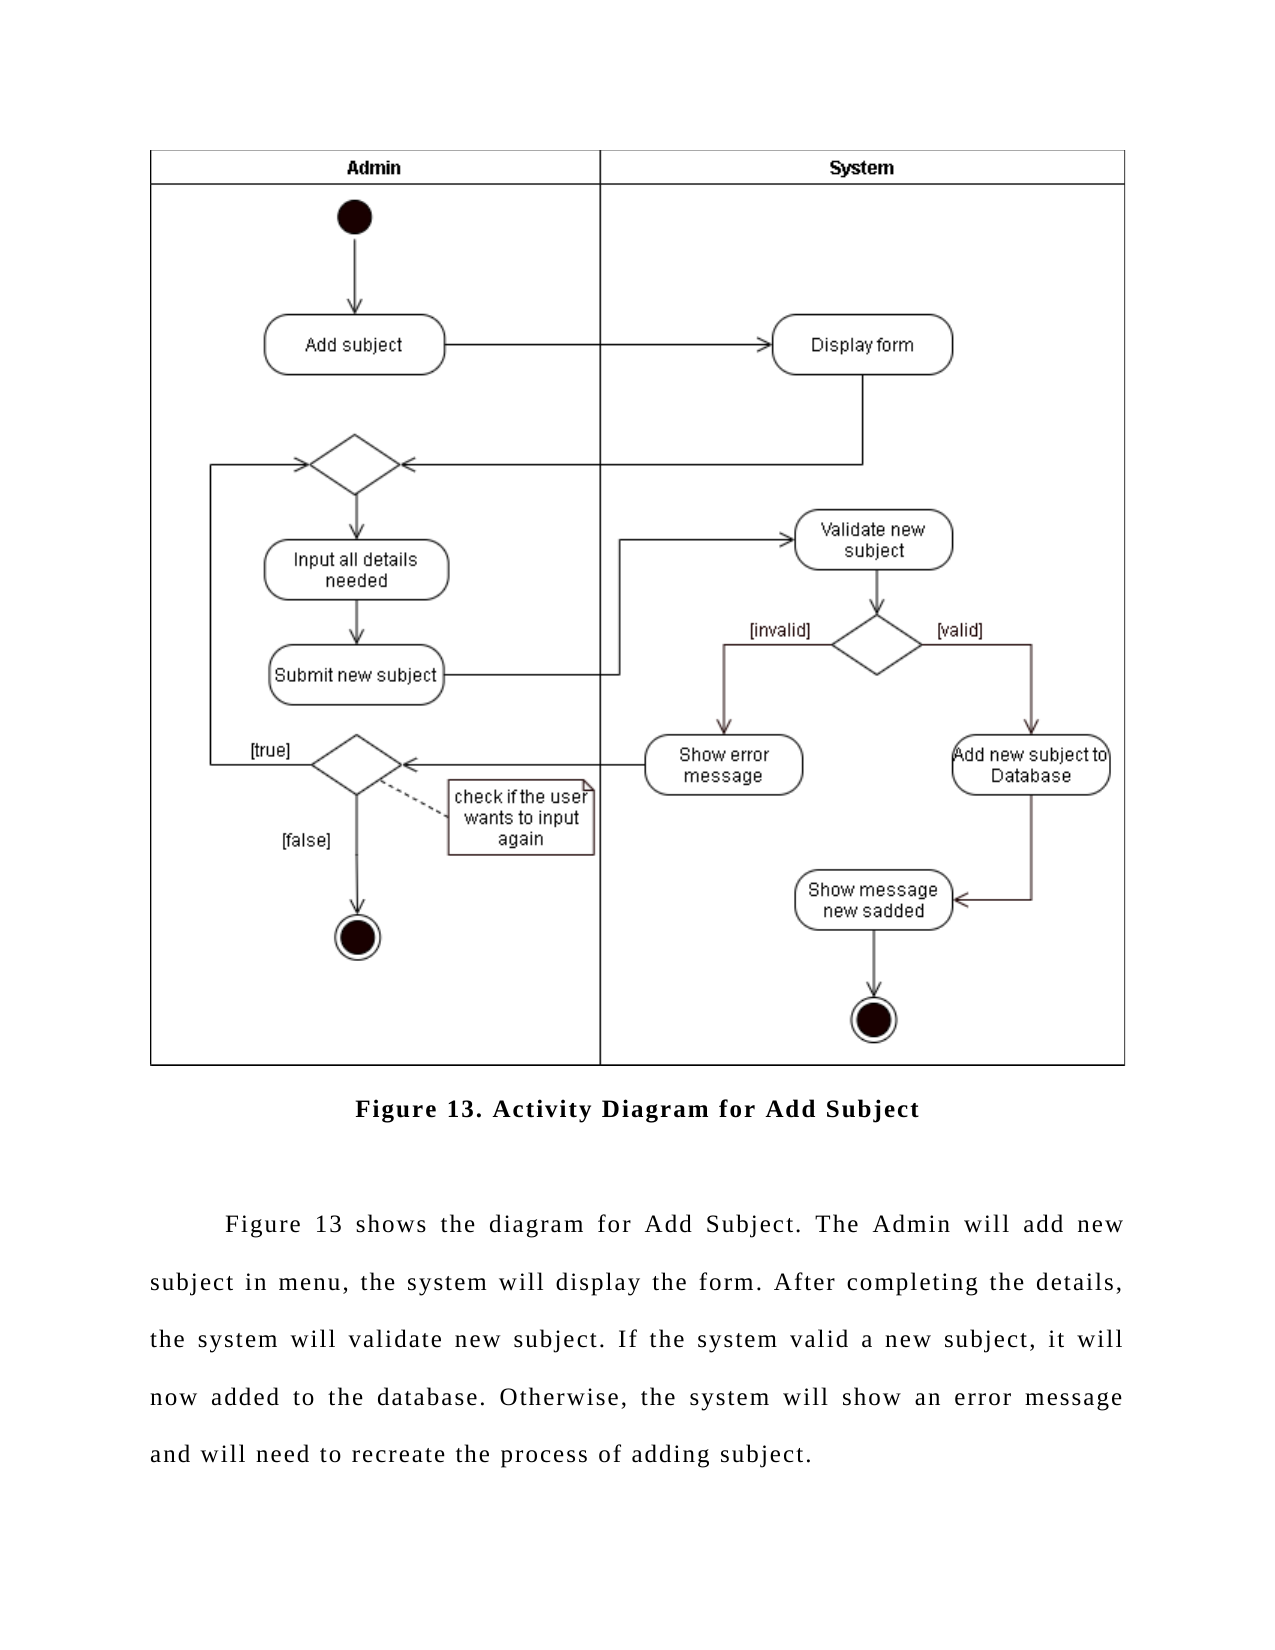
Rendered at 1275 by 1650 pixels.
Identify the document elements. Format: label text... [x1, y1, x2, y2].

text Figure 13 shows the diagram for Add Subject. The Admin will add new subject in menu, the system will display the form. After completing the details, the system will validate new subject. If the system valid a new subject, it will now added to the database. Otherwise, the system will show an error message and will need to recreate the process of adding subject. [150, 1209, 1125, 1468]
text Figure 13. Activity Diagram for Add Subject [150, 1094, 1125, 1123]
picture [150, 150, 1125, 1066]
